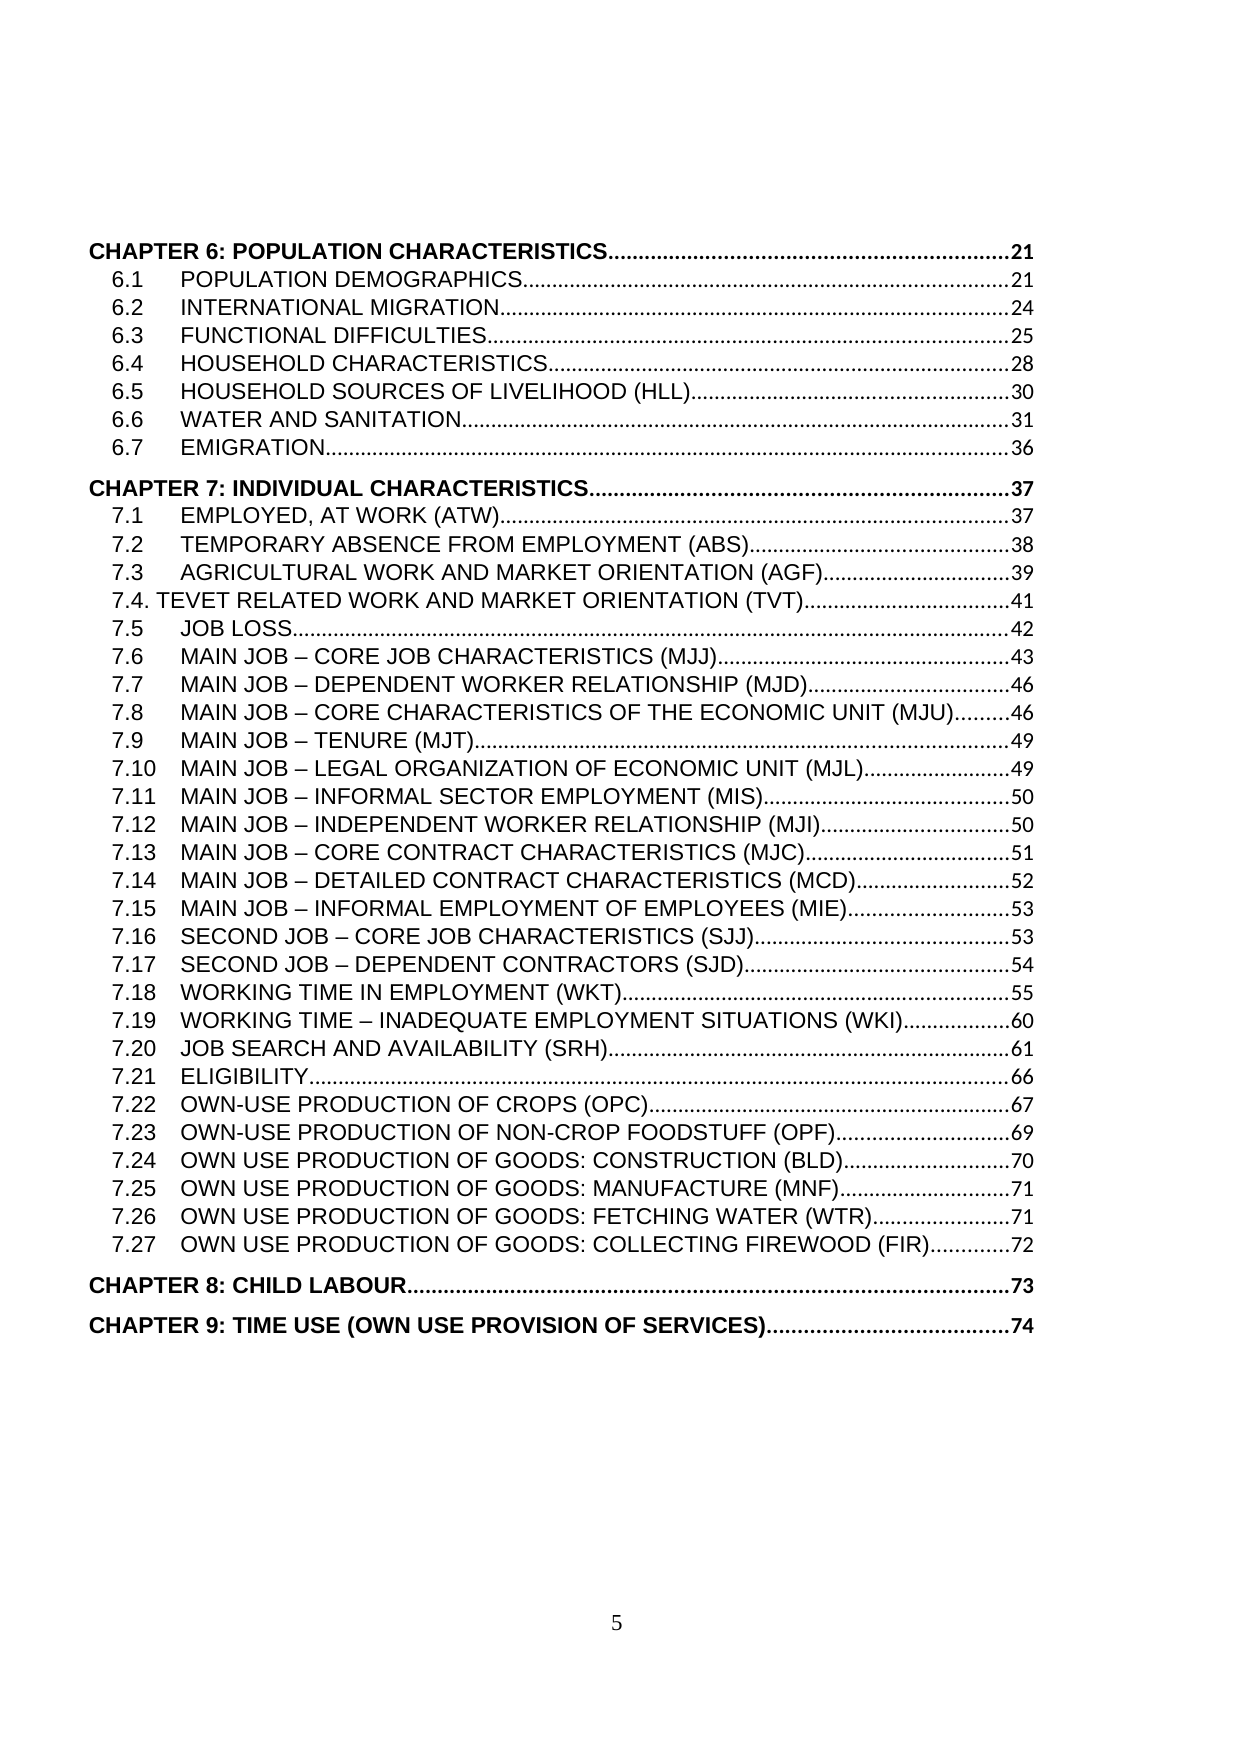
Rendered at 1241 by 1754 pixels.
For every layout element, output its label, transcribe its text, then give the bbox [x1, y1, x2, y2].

text 6.1 POPULATION DEMOGRAPHICS 21 [111, 265, 1152, 293]
text 7.8 MAIN JOB – CORE CHARACTERISTICS OF THE ECONOMIC UNIT (MJU) 46 [111, 698, 1152, 726]
text 6.6 WATER AND SANITATION 31 [111, 405, 1152, 433]
text 7.12 MAIN JOB – INDEPENDENT WORKER RELATIONSHIP (MJI) 50 [111, 810, 1152, 838]
text 7.18 WORKING TIME IN EMPLOYMENT (WKT) 55 [111, 978, 1152, 1006]
text 7.7 MAIN JOB – DEPENDENT WORKER RELATIONSHIP (MJD) 46 [111, 670, 1152, 698]
text 6.3 FUNCTIONAL DIFFICULTIES 25 [111, 321, 1152, 349]
text CHAPTER 6: POPULATION CHARACTERISTICS 21 [88, 237, 1152, 265]
text 7.11 MAIN JOB – INFORMAL SECTOR EMPLOYMENT (MIS) 50 [111, 782, 1152, 810]
text 7.5 JOB LOSS 42 [111, 614, 1152, 642]
text CHAPTER 7: INDIVIDUAL CHARACTERISTICS 37 [88, 474, 1152, 502]
text 7.17 SECOND JOB – DEPENDENT CONTRACTORS (SJD) 54 [111, 950, 1152, 978]
text 7.26 OWN USE PRODUCTION OF GOODS: FETCHING WATER (WTR) 71 [111, 1202, 1152, 1230]
text 6.7 EMIGRATION 36 [111, 433, 1152, 461]
text 7.24 OWN USE PRODUCTION OF GOODS: CONSTRUCTION (BLD) 70 [111, 1146, 1152, 1174]
text 7.6 MAIN JOB – CORE JOB CHARACTERISTICS (MJJ) 43 [111, 642, 1152, 670]
text 7.4. TEVET RELATED WORK AND MARKET ORIENTATION (TVT) 41 [111, 586, 1152, 614]
text 7.25 OWN USE PRODUCTION OF GOODS: MANUFACTURE (MNF) 71 [111, 1174, 1152, 1202]
text 7.14 MAIN JOB – DETAILED CONTRACT CHARACTERISTICS (MCD) 52 [111, 866, 1152, 894]
text 7.27 OWN USE PRODUCTION OF GOODS: COLLECTING FIREWOOD (FIR) 72 [111, 1230, 1152, 1258]
text 7.16 SECOND JOB – CORE JOB CHARACTERISTICS (SJJ) 53 [111, 922, 1152, 950]
text 7.15 MAIN JOB – INFORMAL EMPLOYMENT OF EMPLOYEES (MIE) 53 [111, 894, 1152, 922]
text 7.20 JOB SEARCH AND AVAILABILITY (SRH) 61 [111, 1034, 1152, 1062]
text 7.9 MAIN JOB – TENURE (MJT) 49 [111, 726, 1152, 754]
text 6.2 INTERNATIONAL MIGRATION 24 [111, 293, 1152, 321]
text 7.19 WORKING TIME – INADEQUATE EMPLOYMENT SITUATIONS (WKI) 60 [111, 1006, 1152, 1034]
text 7.10 MAIN JOB – LEGAL ORGANIZATION OF ECONOMIC UNIT (MJL) 49 [111, 754, 1152, 782]
text 7.1 EMPLOYED, AT WORK (ATW) 37 [111, 502, 1152, 530]
text 7.3 AGRICULTURAL WORK AND MARKET ORIENTATION (AGF) 39 [111, 558, 1152, 586]
text 7.23 OWN-USE PRODUCTION OF NON-CROP FOODSTUFF (OPF) 69 [111, 1118, 1152, 1146]
text 6.4 HOUSEHOLD CHARACTERISTICS 28 [111, 349, 1152, 377]
text 7.2 TEMPORARY ABSENCE FROM EMPLOYMENT (ABS) 38 [111, 530, 1152, 558]
text 6.5 HOUSEHOLD SOURCES OF LIVELIHOOD (HLL) 30 [111, 377, 1152, 405]
text 7.22 OWN-USE PRODUCTION OF CROPS (OPC) 67 [111, 1090, 1152, 1118]
text 7.13 MAIN JOB – CORE CONTRACT CHARACTERISTICS (MJC) 51 [111, 838, 1152, 866]
text CHAPTER 8: CHILD LABOUR 73 [88, 1271, 1152, 1299]
text CHAPTER 9: TIME USE (OWN USE PROVISION OF SERVICES) 74 [88, 1311, 1152, 1339]
text 7.21 ELIGIBILITY 66 [111, 1062, 1152, 1090]
